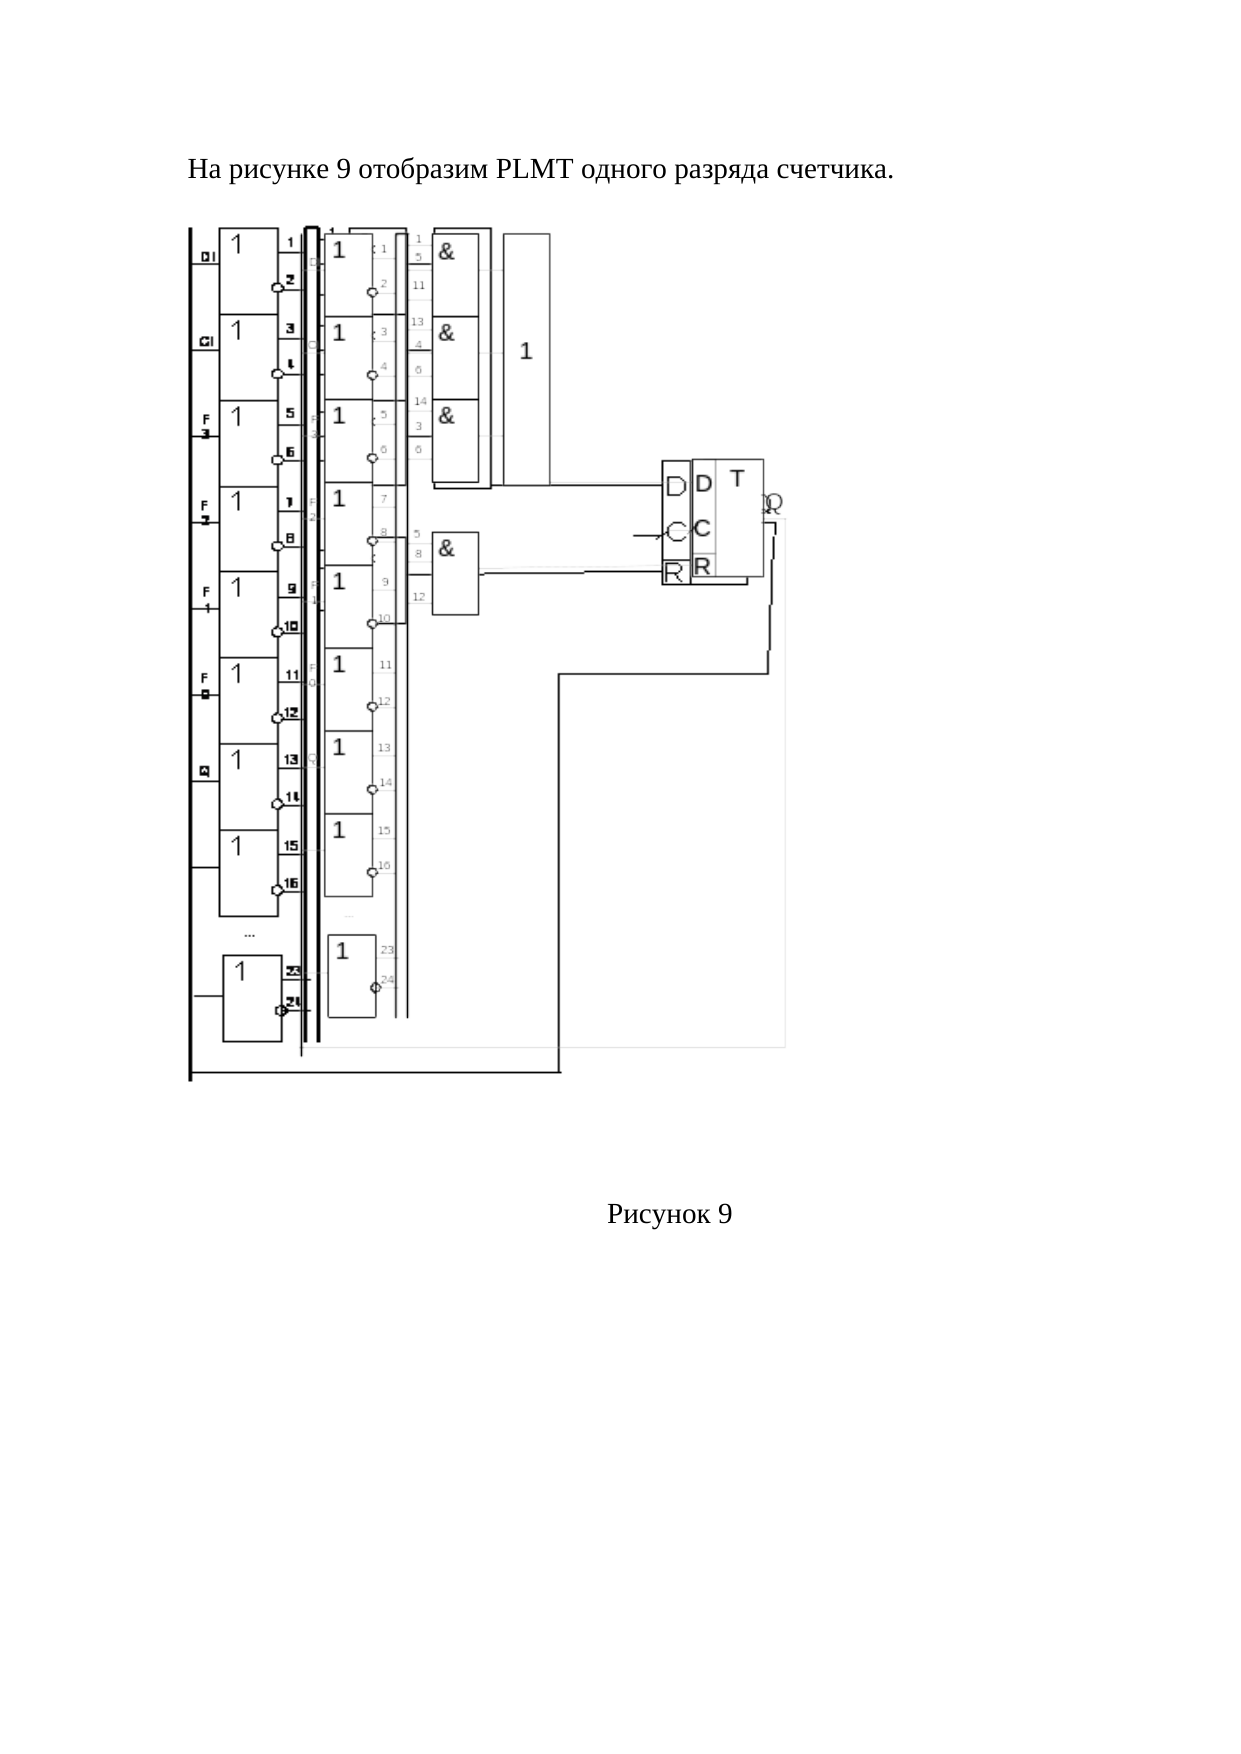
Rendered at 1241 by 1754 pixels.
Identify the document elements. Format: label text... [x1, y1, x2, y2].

text Рисунок 9 [131, 1196, 1152, 1230]
picture [187, 218, 1020, 1168]
text На рисунке 9 отобразим PLMT одного разряда счетчика. [131, 152, 1152, 185]
